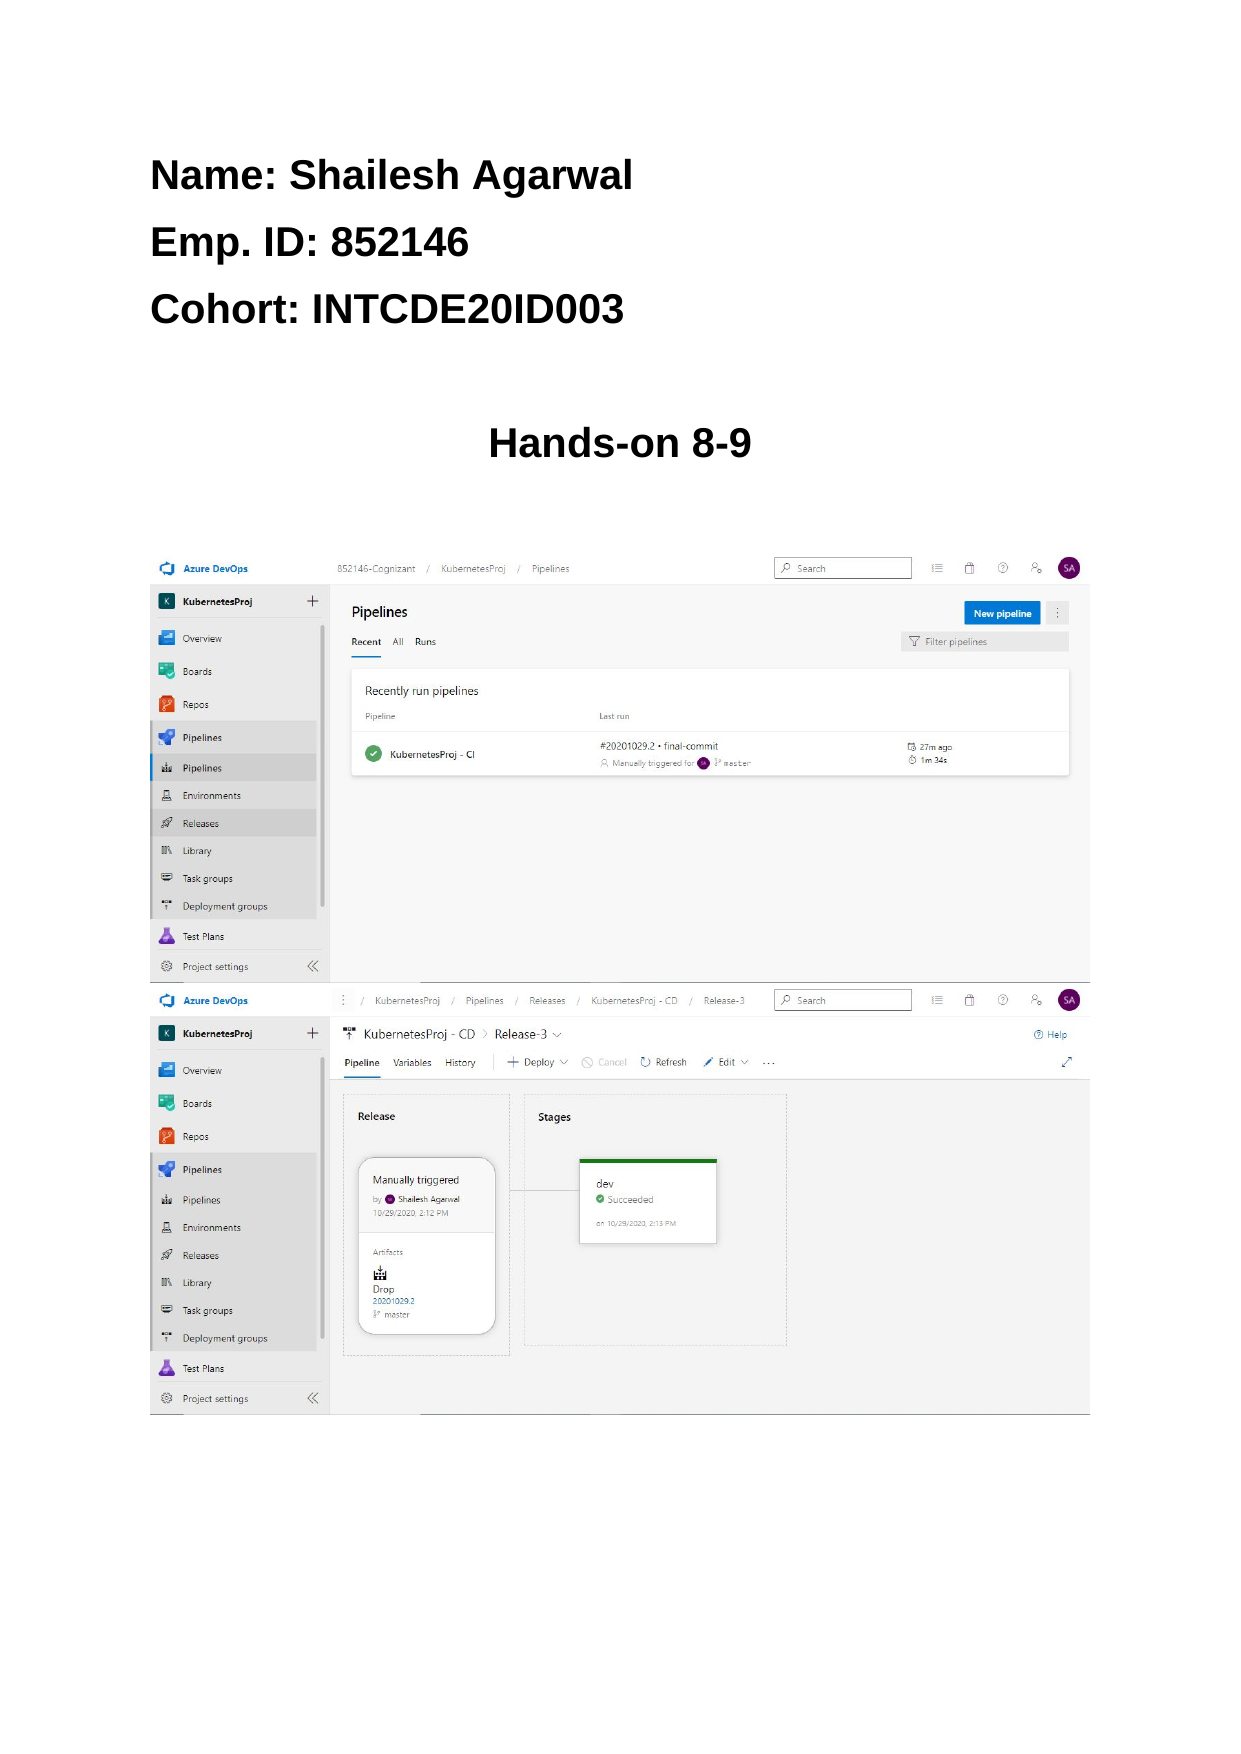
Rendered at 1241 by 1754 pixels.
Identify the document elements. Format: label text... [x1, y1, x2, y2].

text Name: Shailesh Agarwal [150, 150, 1090, 198]
picture [150, 984, 1091, 1415]
text Cohort: INTCDE20ID003 [150, 284, 1090, 332]
picture [150, 551, 1091, 983]
text Emp. ID: 852146 [150, 217, 1090, 265]
text Hands-on 8-9 [150, 418, 1090, 466]
